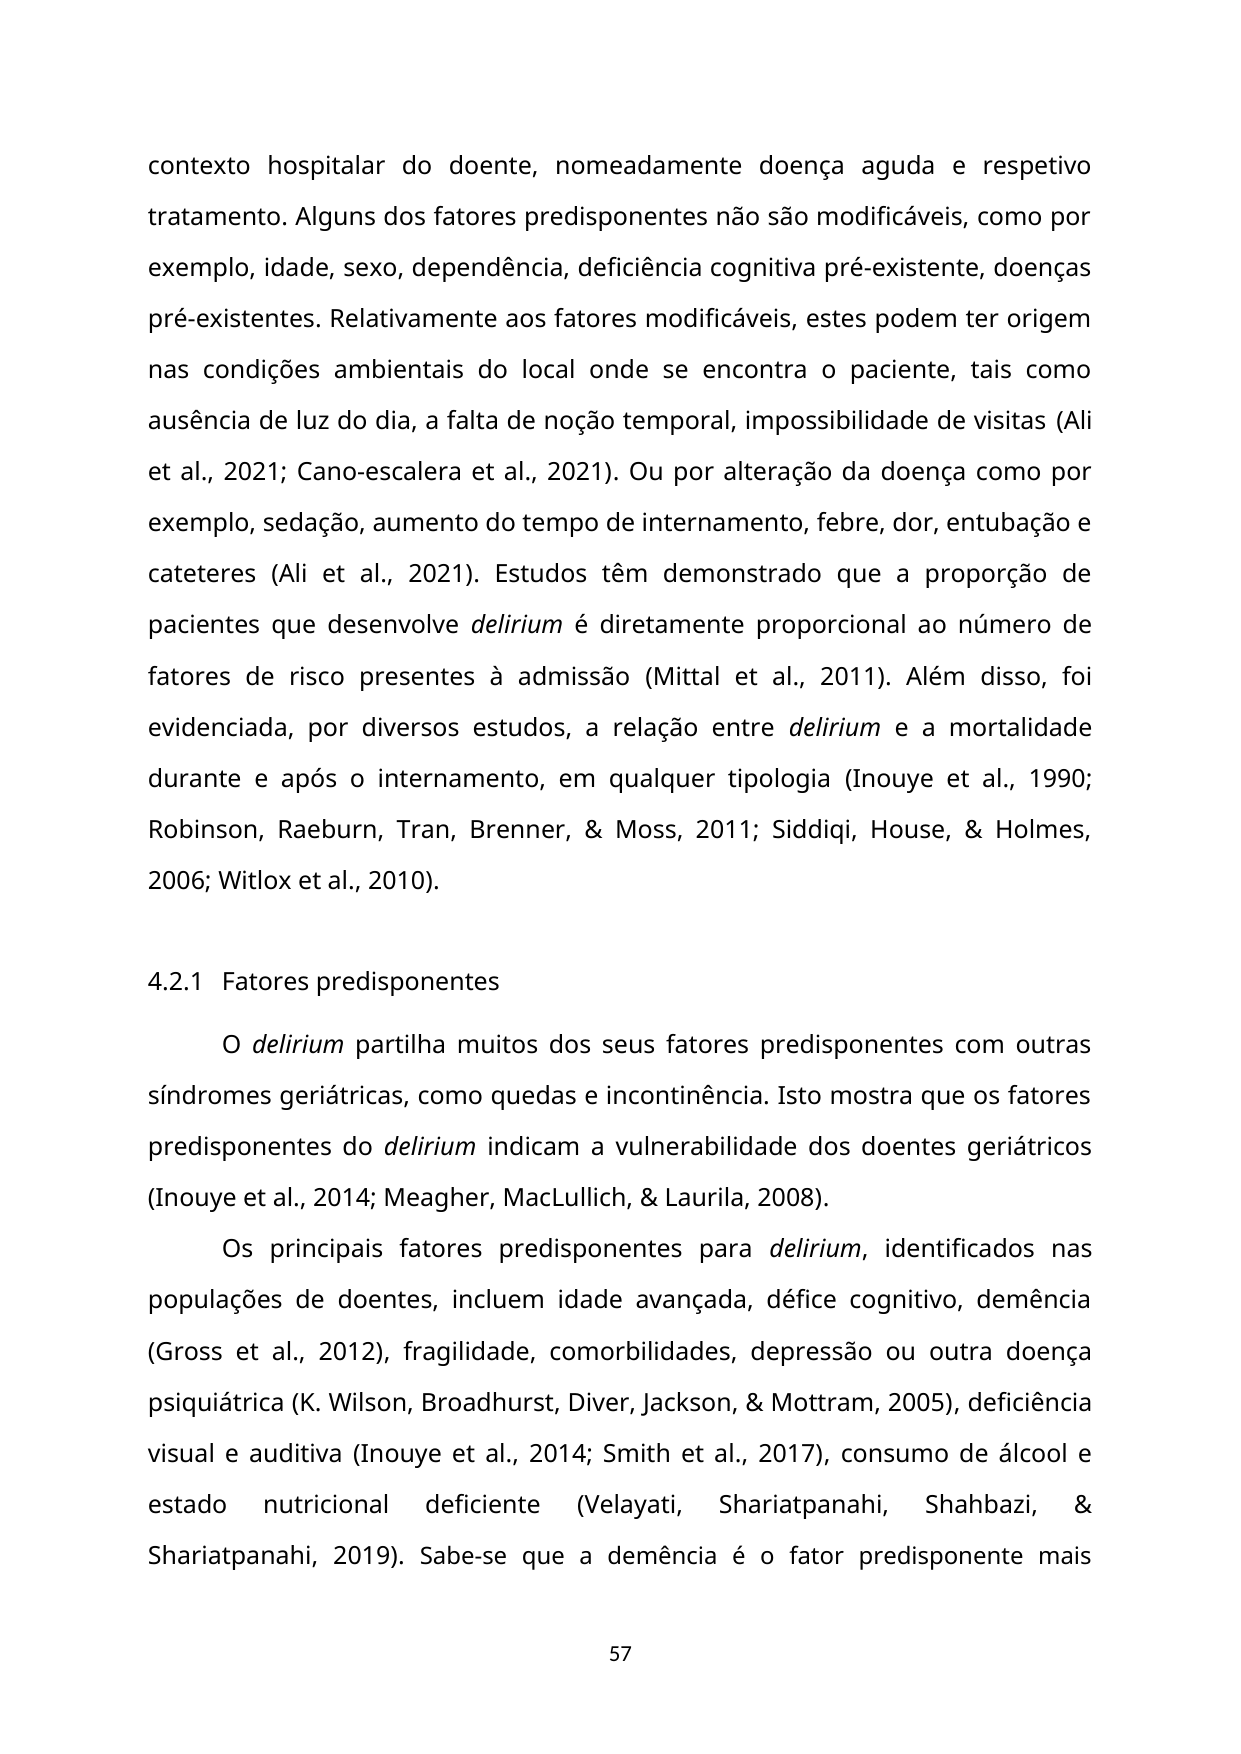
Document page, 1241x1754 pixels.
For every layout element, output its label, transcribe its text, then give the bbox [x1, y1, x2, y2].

subtitle Fatores predisponentes [148, 963, 1092, 997]
text O delirium partilha muitos dos seus fatores predisponentes com outras síndromes geriátricas, como quedas e incontinência. Isto mostra que os fatores predisponentes do delirium indicam a vulnerabilidade dos doentes geriátricos (Inouye et al., 2014; Meagher, MacLullich, & Laurila, 2008). [148, 1027, 1092, 1214]
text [148, 148, 1092, 896]
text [148, 1231, 1092, 1571]
